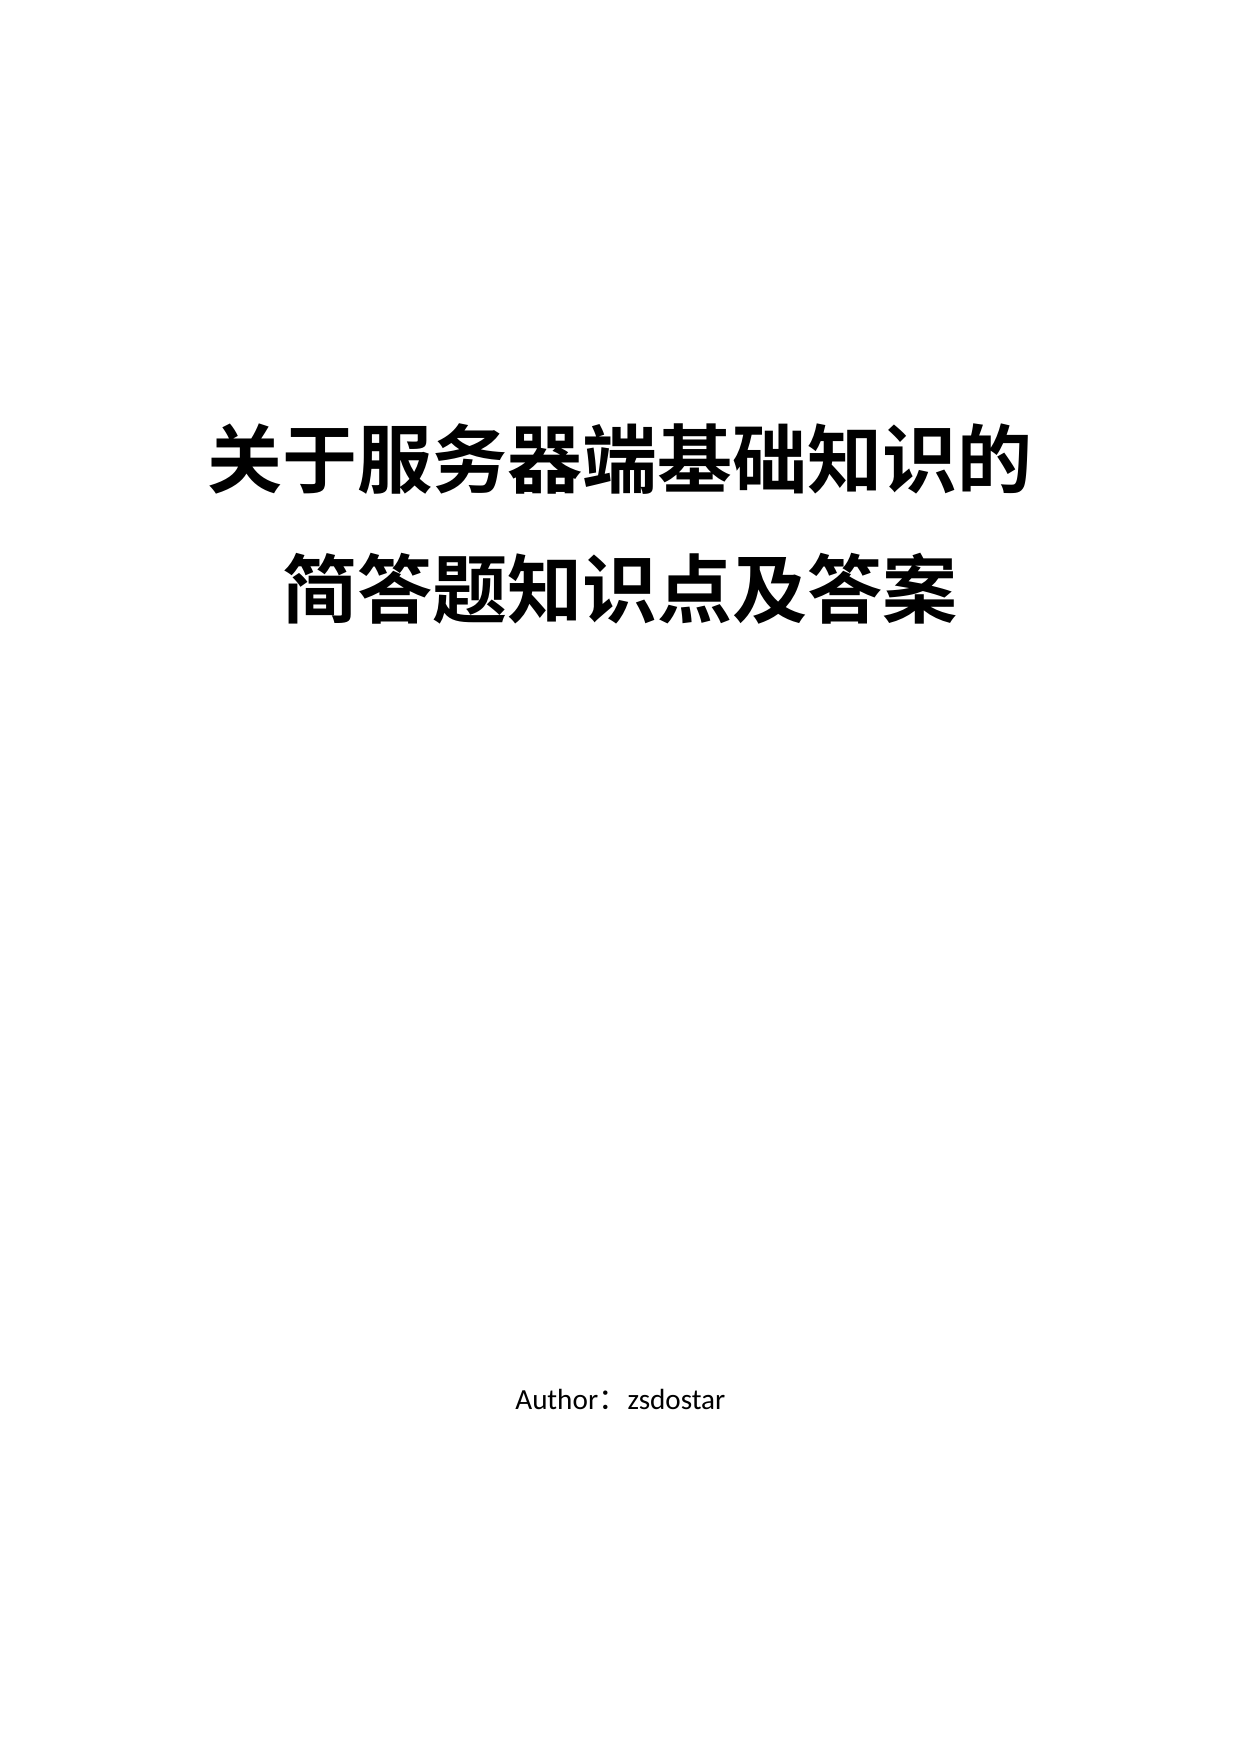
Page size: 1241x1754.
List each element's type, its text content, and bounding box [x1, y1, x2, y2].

text Author：zsdostar [187, 1364, 1053, 1429]
text 关于服务器端基础知识的简答题知识点及答案 [187, 389, 1053, 649]
